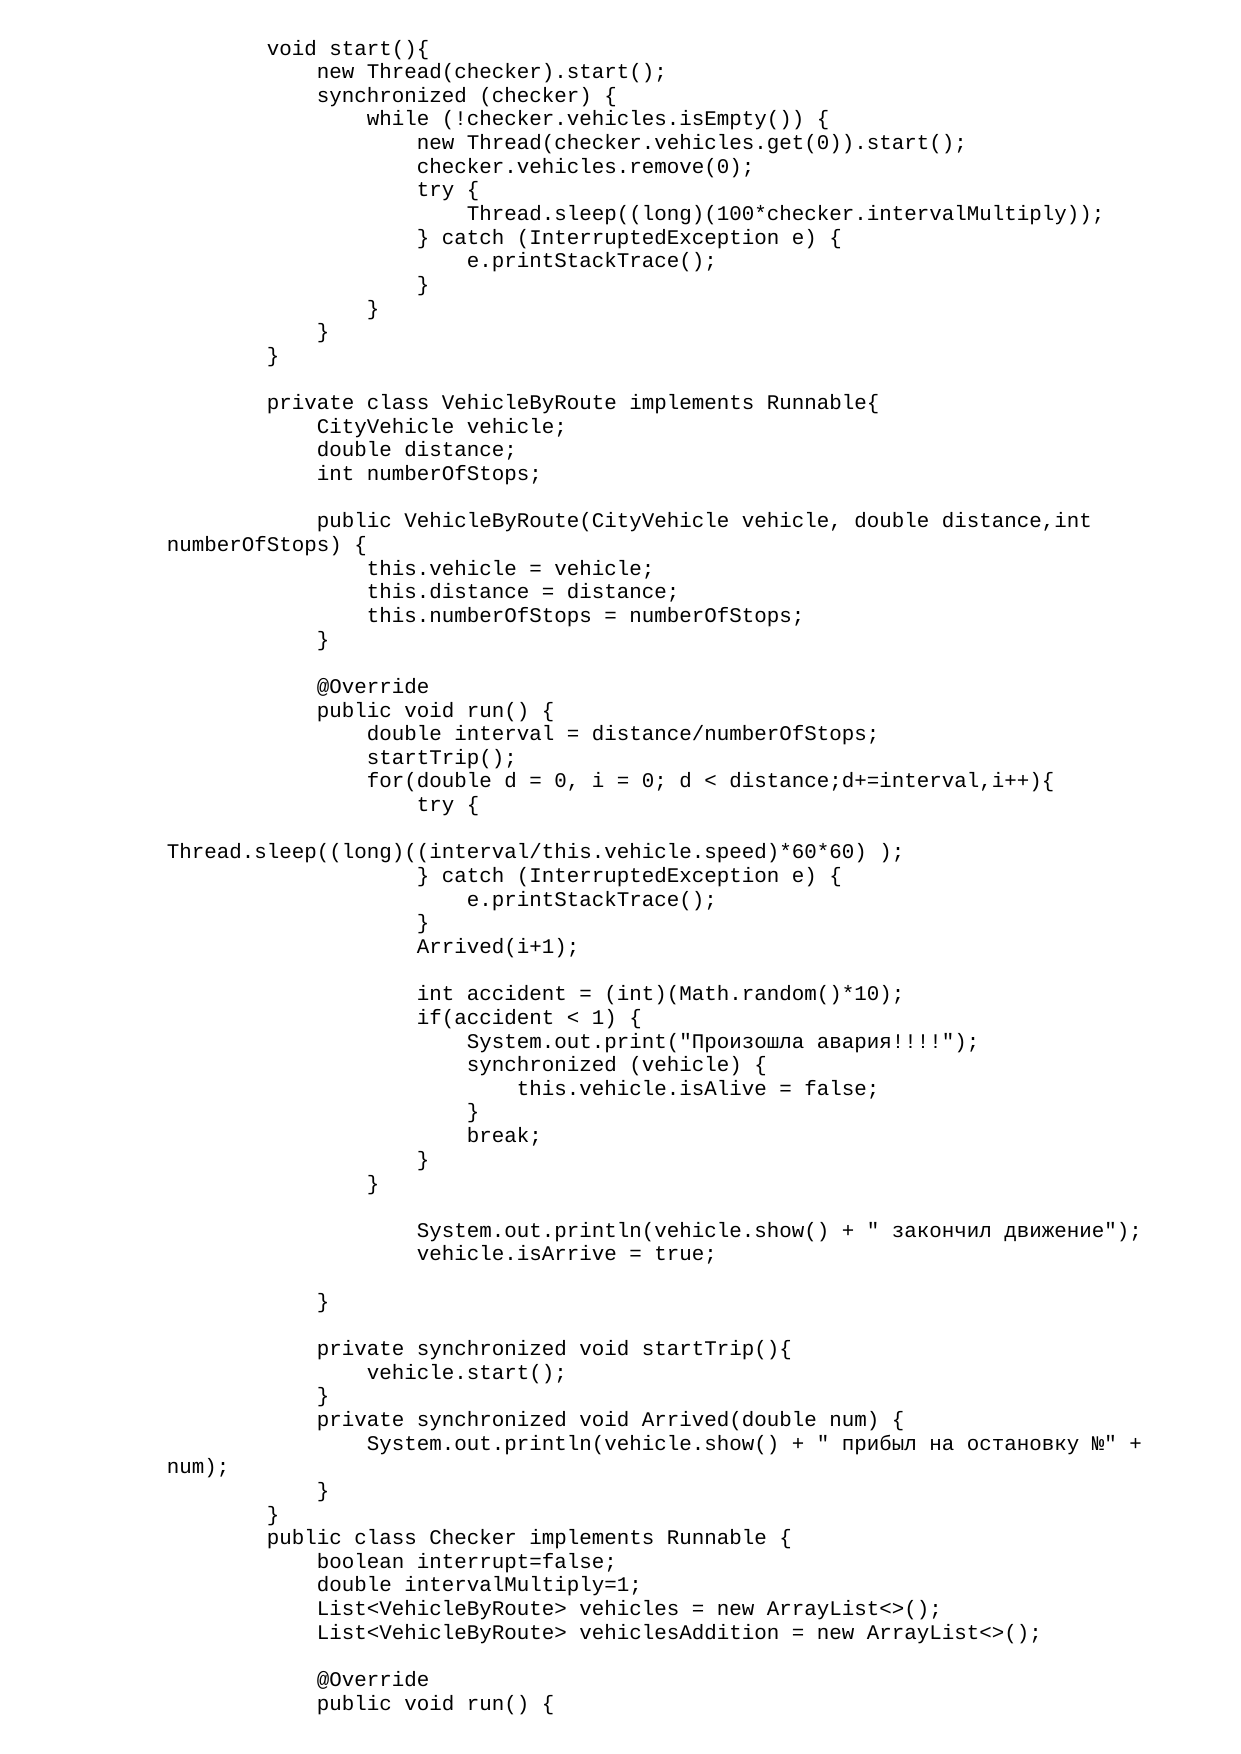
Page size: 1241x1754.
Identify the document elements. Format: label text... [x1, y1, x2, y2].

text private synchronized void startTrip(){ [167, 1338, 1151, 1362]
text } [167, 274, 1151, 298]
text synchronized (checker) { [167, 85, 1151, 108]
text for(double d = 0, i = 0; d < distance;d+=interval,i++){ [167, 771, 1151, 794]
text while (!checker.vehicles.isEmpty()) { [167, 108, 1151, 132]
text e.printStackTrace(); [167, 250, 1151, 274]
text synchronized (vehicle) { [167, 1054, 1151, 1078]
text break; [167, 1125, 1151, 1149]
text Thread.sleep((long)(100*checker.intervalMultiply)); [167, 203, 1151, 227]
text System.out.println(vehicle.show() + " прибыл на остановку №" + num); [167, 1433, 1151, 1480]
text double intervalMultiply=1; [167, 1574, 1151, 1598]
text if(accident < 1) { [167, 1007, 1151, 1031]
text new Thread(checker).start(); [167, 61, 1151, 85]
text } [167, 629, 1151, 652]
text int accident = (int)(Math.random()*10); [167, 983, 1151, 1007]
text } [167, 1480, 1151, 1503]
text } [167, 345, 1151, 368]
text void start(){ [167, 37, 1151, 61]
text } catch (InterruptedException e) { [167, 865, 1151, 889]
text Thread.sleep((long)((interval/this.vehicle.speed)*60*60) ); [167, 818, 1151, 865]
text e.printStackTrace(); [167, 889, 1151, 912]
text try { [167, 794, 1151, 818]
text } [167, 1385, 1151, 1409]
text List<VehicleByRoute> vehiclesAddition = new ArrayList<>(); [167, 1622, 1151, 1645]
text } [167, 912, 1151, 936]
text this.numberOfStops = numberOfStops; [167, 605, 1151, 629]
text } [167, 298, 1151, 321]
text private class VehicleByRoute implements Runnable{ [167, 392, 1151, 416]
text System.out.print("Произошла авария!!!!"); [167, 1031, 1151, 1054]
text private synchronized void Arrived(double num) { [167, 1409, 1151, 1433]
text Arrived(i+1); [167, 936, 1151, 960]
text try { [167, 179, 1151, 203]
text checker.vehicles.remove(0); [167, 156, 1151, 179]
text } [167, 1291, 1151, 1314]
text } [167, 321, 1151, 345]
text @Override [167, 1669, 1151, 1693]
text double interval = distance/numberOfStops; [167, 723, 1151, 747]
text } [167, 1503, 1151, 1527]
text public void run() { [167, 1693, 1151, 1716]
text } [167, 1102, 1151, 1125]
text System.out.println(vehicle.show() + " закончил движение"); [167, 1220, 1151, 1243]
text this.distance = distance; [167, 581, 1151, 605]
text this.vehicle.isAlive = false; [167, 1078, 1151, 1102]
text } catch (InterruptedException e) { [167, 227, 1151, 250]
text double distance; [167, 439, 1151, 463]
text boolean interrupt=false; [167, 1551, 1151, 1574]
text vehicle.isArrive = true; [167, 1243, 1151, 1267]
text this.vehicle = vehicle; [167, 558, 1151, 581]
text int numberOfStops; [167, 463, 1151, 487]
text @Override [167, 676, 1151, 699]
text } [167, 1149, 1151, 1172]
text vehicle.start(); [167, 1362, 1151, 1385]
text public class Checker implements Runnable { [167, 1527, 1151, 1551]
text startTrip(); [167, 747, 1151, 771]
text new Thread(checker.vehicles.get(0)).start(); [167, 132, 1151, 156]
text CityVehicle vehicle; [167, 416, 1151, 439]
text List<VehicleByRoute> vehicles = new ArrayList<>(); [167, 1598, 1151, 1622]
text } [167, 1172, 1151, 1196]
text public VehicleByRoute(CityVehicle vehicle, double distance,int numberOfStops) { [167, 510, 1151, 558]
text public void run() { [167, 699, 1151, 723]
